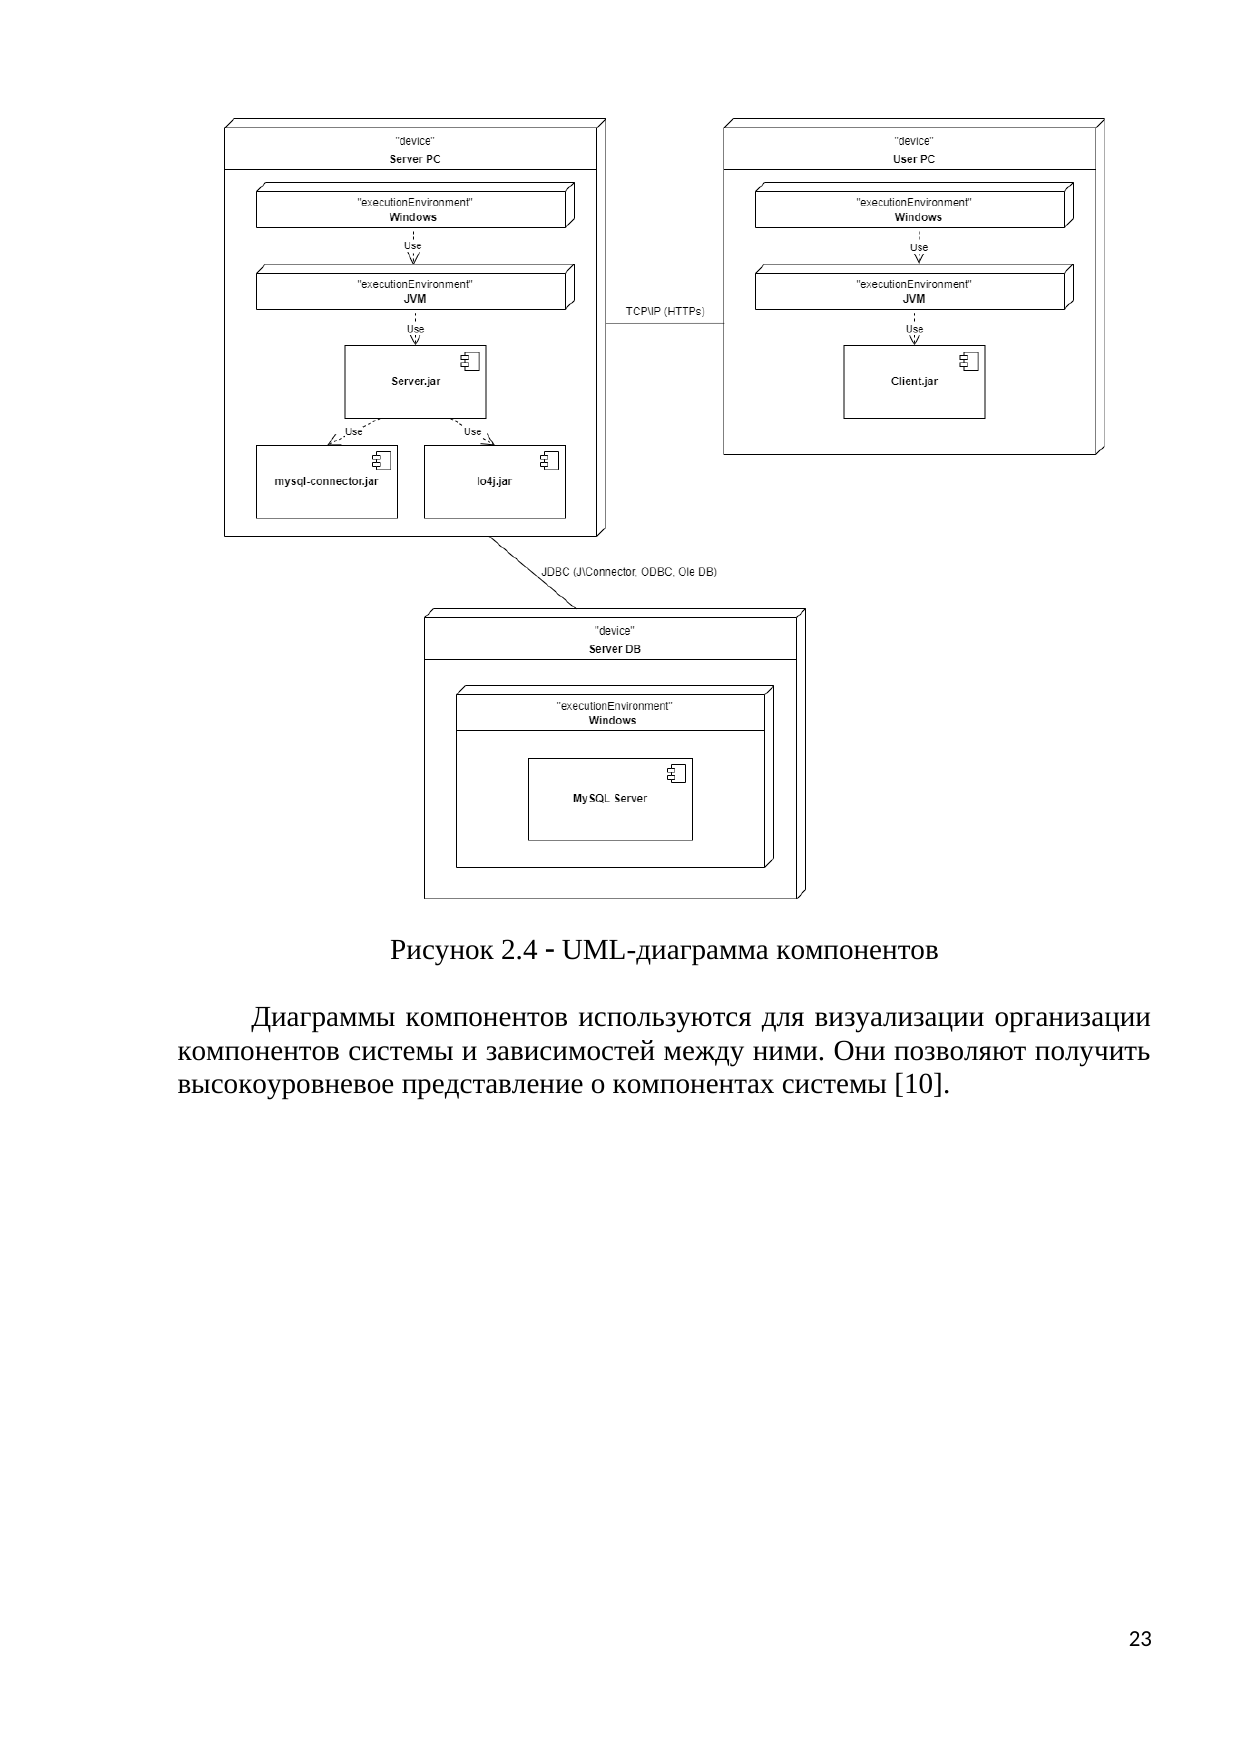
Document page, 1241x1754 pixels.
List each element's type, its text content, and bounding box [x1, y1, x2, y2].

picture [224, 118, 1105, 899]
text Рисунок 2.4 UML-диаграмма компонентов [177, 932, 1152, 966]
text Диаграммы компонентов используются для визуализации организации компонентов системы и зависимостей между ними. Они позволяют получить высокоуровневое представление о компонентах системы [10]. [177, 999, 1152, 1100]
